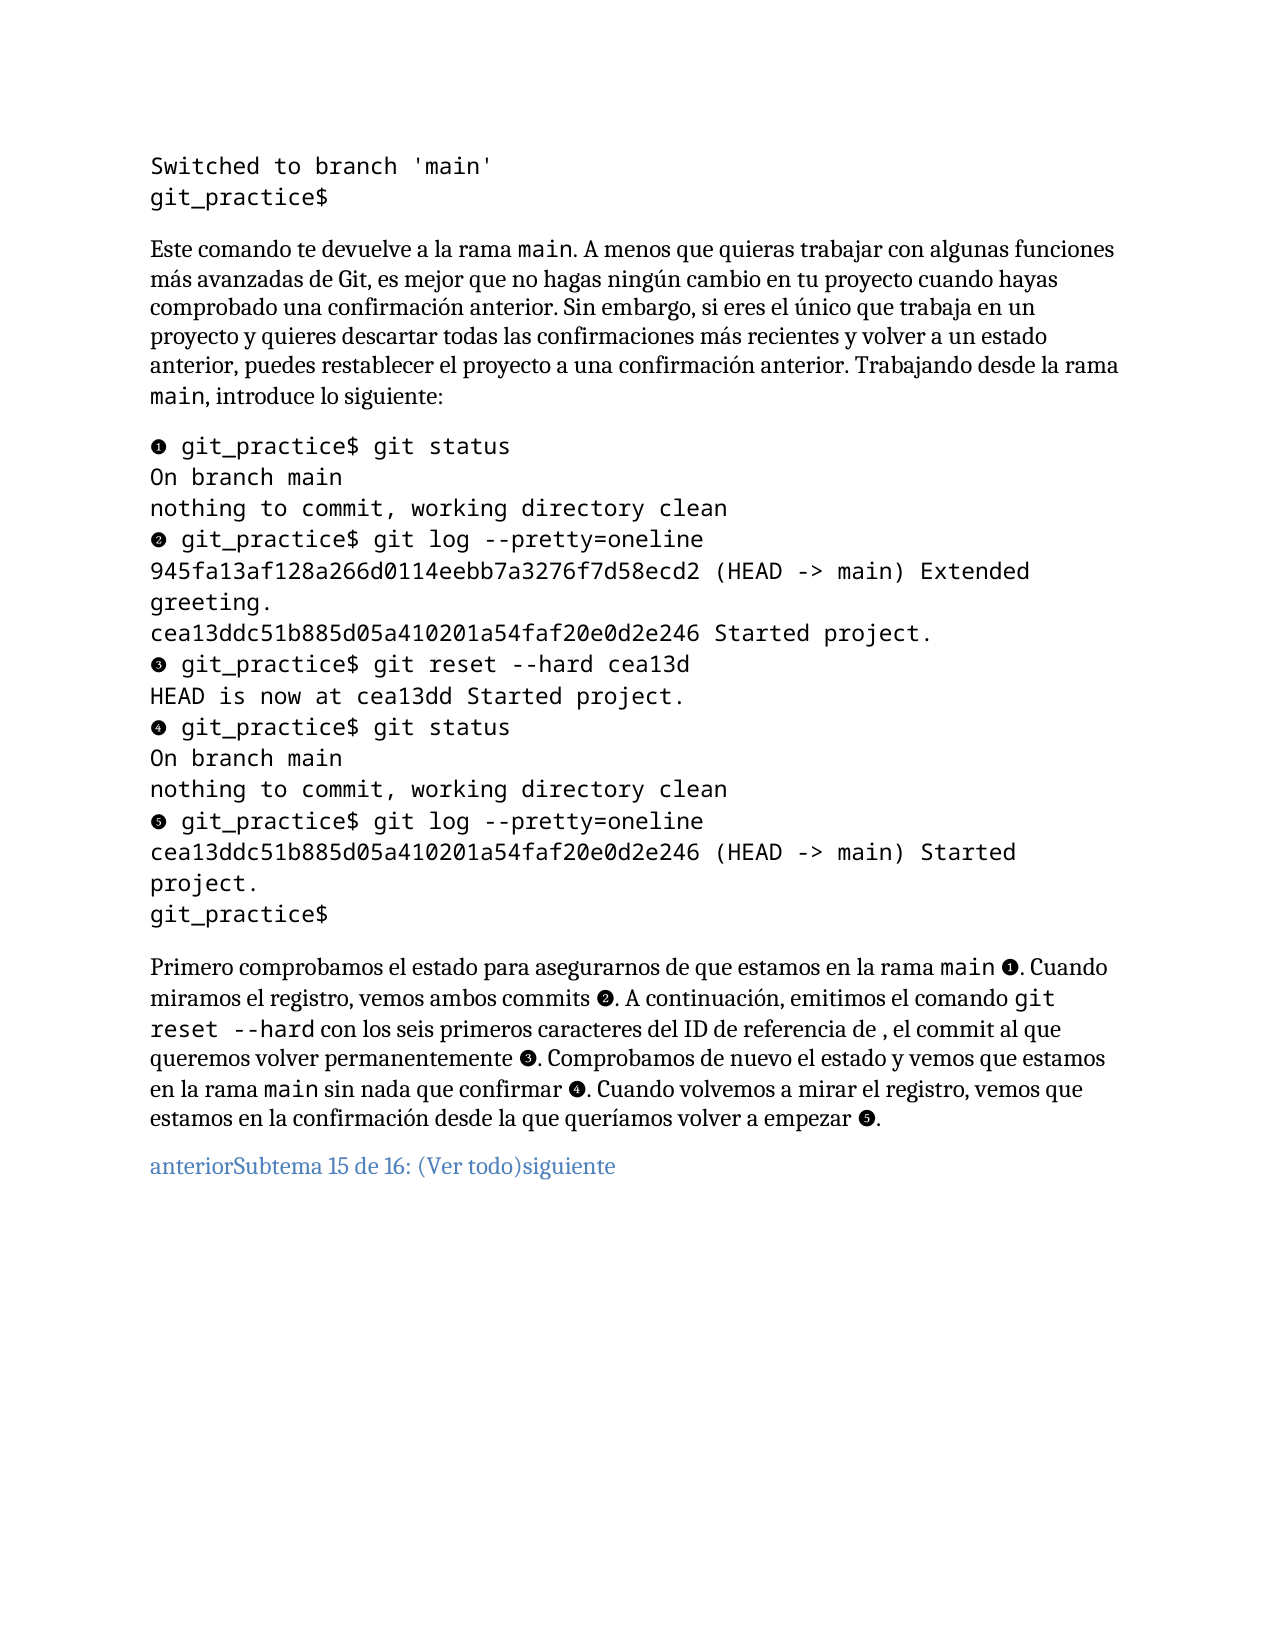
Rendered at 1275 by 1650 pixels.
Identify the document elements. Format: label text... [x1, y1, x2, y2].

text Este comando te devuelve a la rama main. A menos que quieras trabajar con algunas funciones más avanzadas de Git, es mejor que no hagas ningún cambio en tu proyecto cuando hayas comprobado una confirmación anterior. Sin embargo, si eres el único que trabaja en un proyecto y quieres descartar todas las confirmaciones más recientes y volver a un estado anterior, puedes restablecer el proyecto a una confirmación anterior. Trabajando desde la rama main, introduce lo siguiente: [150, 233, 1125, 411]
text anteriorSubtema 15 de 16: (Ver todo)siguiente [150, 1152, 1125, 1209]
text Primero comprobamos el estado para asegurarnos de que estamos en la rama main ❶. Cuando miramos el registro, vemos ambos commits ❷. A continuación, emitimos el comando git reset --hard con los seis primeros caracteres del ID de referencia de , el commit al que queremos volver permanentemente ❸. Comprobamos de nuevo el estado y vemos que estamos en la rama main sin nada que confirmar ❹. Cuando volvemos a mirar el registro, vemos que estamos en la confirmación desde la que queríamos volver a empezar ❺. [150, 950, 1125, 1133]
text ❶ git_practice$ git status On branch main nothing to commit, working directory clean ❷ git_practice$ git log --pretty=oneline 945fa13af128a266d0114eebb7a3276f7d58ecd2 (HEAD -> main) Extended greeting. cea13ddc51b885d05a410201a54faf20e0d2e246 Started project. ❸ git_practice$ git reset --hard cea13d HEAD is now at cea13dd Started project. ❹ git_practice$ git status On branch main nothing to commit, working directory clean ❺ git_practice$ git log --pretty=oneline cea13ddc51b885d05a410201a54faf20e0d2e246 (HEAD -> main) Started project. git_practice$ [150, 429, 1125, 929]
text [150, 150, 1125, 212]
